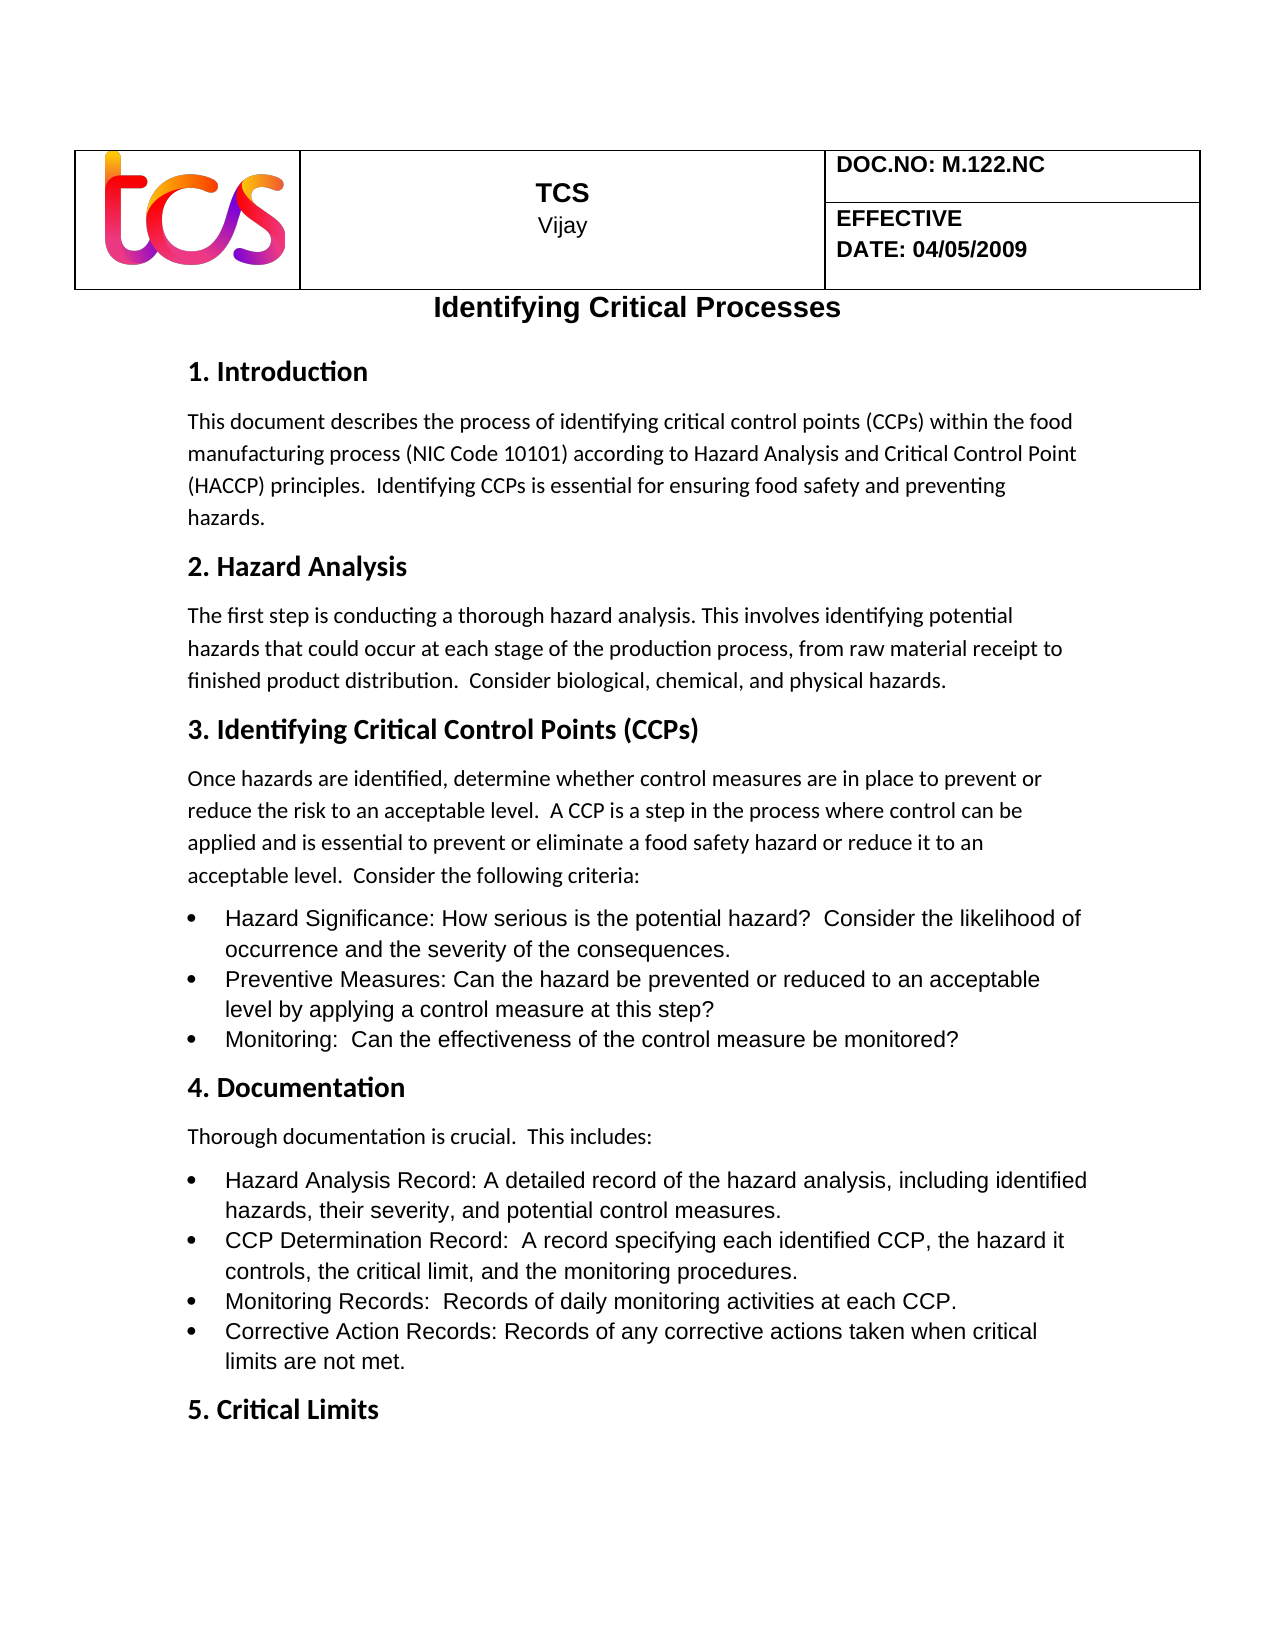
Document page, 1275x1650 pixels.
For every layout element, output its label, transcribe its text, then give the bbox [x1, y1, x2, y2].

list Hazard Significance: How serious is the potential hazard? Consider the likelihood of occurrence and the severity of the consequences. [187, 905, 1087, 962]
list Hazard Analysis Record: A detailed record of the hazard analysis, including identified hazards, their severity, and potential control measures. [187, 1167, 1087, 1224]
list Monitoring: Can the effectiveness of the control measure be monitored? [187, 1026, 1087, 1053]
list Preventive Measures: Can the hazard be prevented or reduced to an acceptable level by applying a control measure at this step? [187, 966, 1087, 1022]
table_header DOC.NO: M.122.NC [826, 151, 1199, 202]
text Thorough documentation is crucial. This includes: [187, 1122, 1087, 1150]
text Once hazards are identified, determine whether control measures are in place to prevent or reduce the risk to an acceptable level. A CCP is a step in the process where control can be applied and is essential to prevent or eliminate a food safety hazard or reduce it to an acceptable level. Consider the following criteria: [187, 764, 1087, 889]
table_header TCS Vijay [301, 151, 824, 289]
text 3. Identifying Critical Control Points (CCPs) [187, 711, 1087, 746]
text This document describes the process of identifying critical control points (CCPs) within the food manufacturing process (NIC Code 10101) according to Hazard Analysis and Critical Control Point (HACCP) principles. Identifying CCPs is essential for ensuring food safety and preventing hazards. [187, 407, 1087, 532]
list CCP Determination Record: A record specifying each identified CCP, the hazard it controls, the critical limit, and the monitoring procedures. [187, 1227, 1087, 1284]
text 5. Critical Limits [187, 1391, 1087, 1427]
text 1. Introduction [187, 353, 1087, 389]
text 4. Documentation [187, 1069, 1087, 1104]
list Corrective Action Records: Records of any corrective actions taken when critical limits are not met. [187, 1318, 1087, 1375]
picture [105, 151, 285, 265]
text 2. Hazard Analysis [187, 548, 1087, 584]
list Monitoring Records: Records of daily monitoring activities at each CCP. [187, 1288, 1087, 1314]
text Identifying Critical Processes [187, 290, 1087, 323]
table_header [76, 151, 299, 289]
text The first step is conducting a thorough hazard analysis. This involves identifying potential hazards that could occur at each stage of the production process, from raw material receipt to finished product distribution. Consider biological, chemical, and physical hazards. [187, 602, 1087, 694]
table_cell EFFECTIVE DATE: 04/05/2009 [826, 203, 1199, 289]
